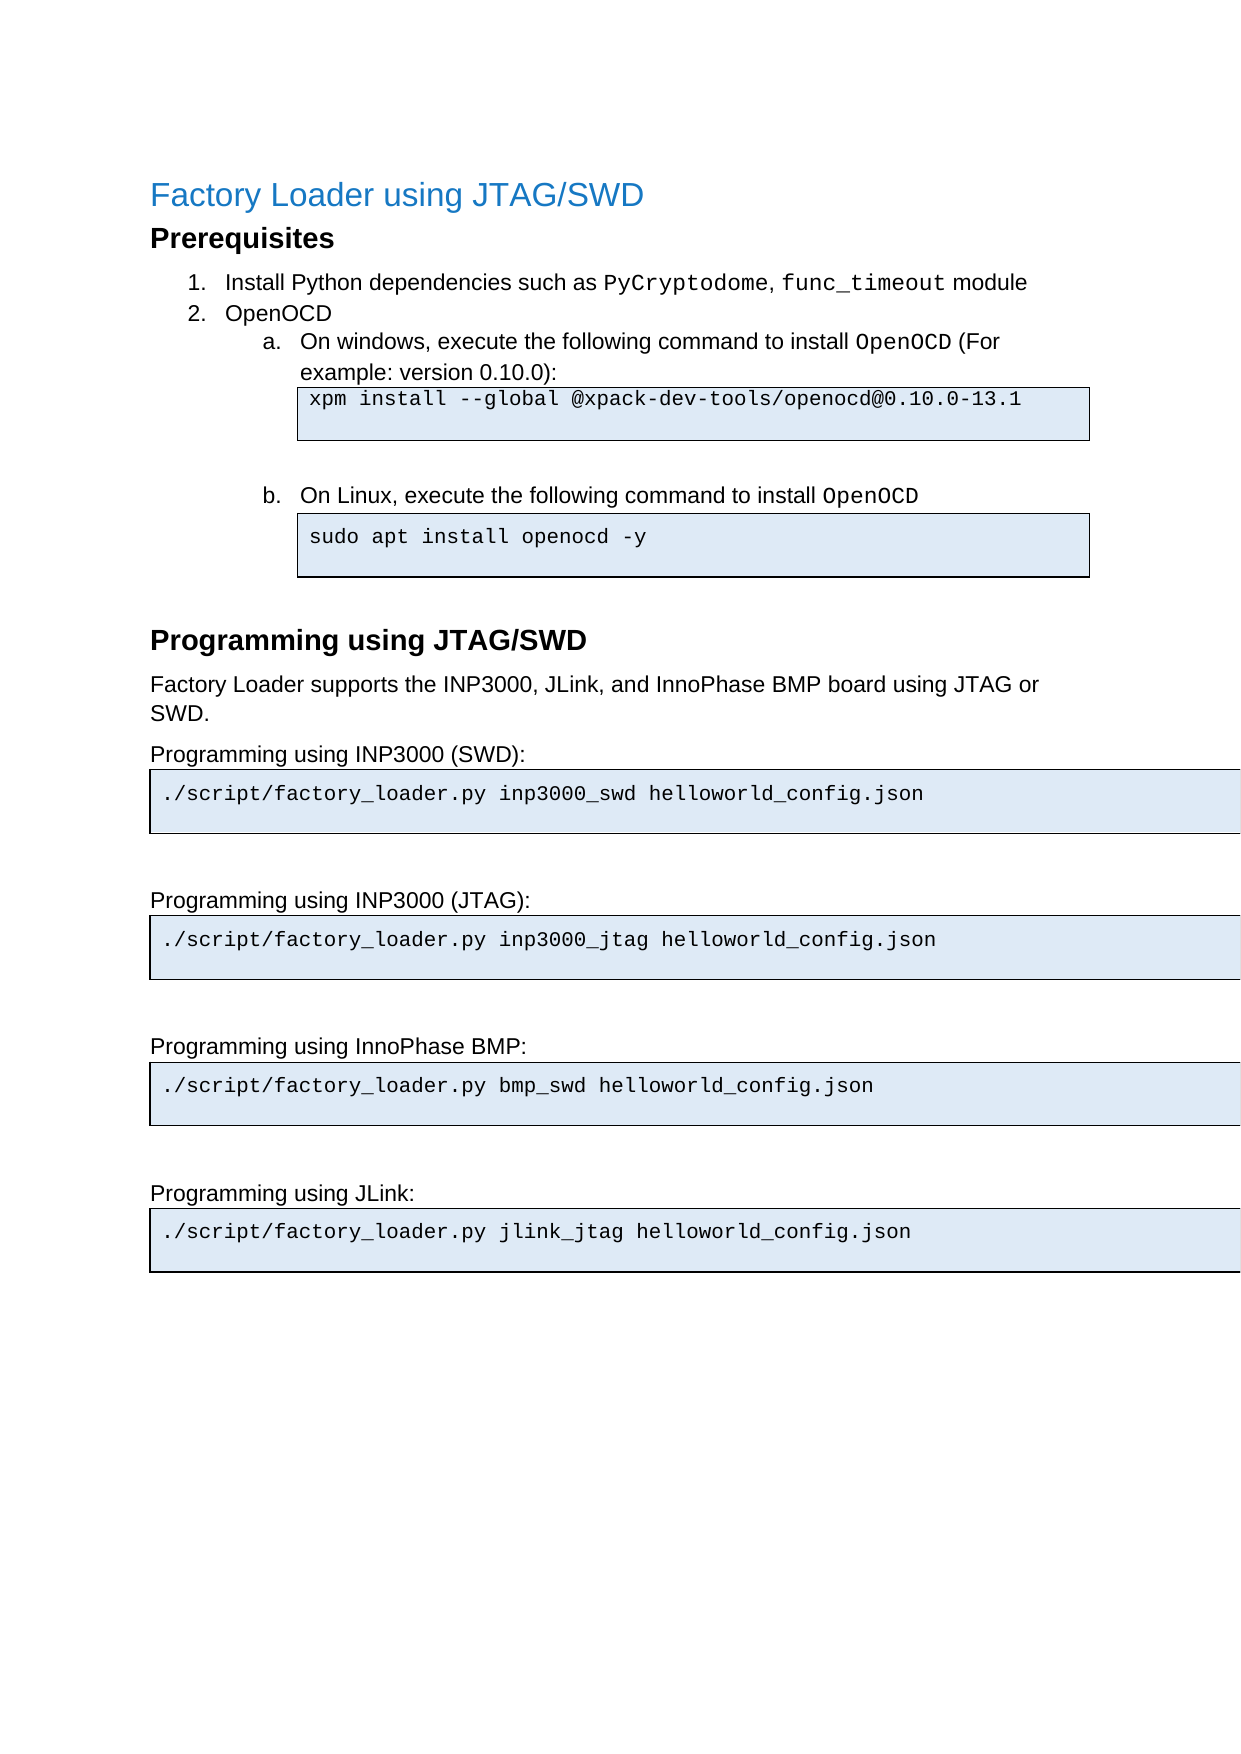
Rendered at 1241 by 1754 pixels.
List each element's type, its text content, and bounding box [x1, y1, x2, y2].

table_header ./script/factory_loader.py inp3000_jtag helloworld_config.json [151, 916, 1240, 979]
text Programming using JLink: [150, 1179, 1090, 1206]
subtitle Prerequisites [150, 221, 1090, 254]
text Factory Loader supports the INP3000, JLink, and InnoPhase BMP board using JTAG or SWD. [150, 671, 1090, 726]
table_header ./script/factory_loader.py bmp_swd helloworld_config.json [151, 1063, 1240, 1125]
table_header xpm install --global @xpack-dev-tools/openocd@0.10.0-13.1 [298, 388, 1089, 440]
table_header ./script/factory_loader.py inp3000_swd helloworld_config.json [151, 770, 1240, 832]
list OpenOCD [187, 300, 1090, 326]
subtitle Factory Loader using JTAG/SWD [150, 175, 1090, 213]
list On windows, execute the following command to install OpenOCD (For example: version 0.10.0): [262, 328, 1090, 385]
list On Linux, execute the following command to install OpenOCD [262, 482, 1090, 511]
table_header ./script/factory_loader.py jlink_jtag helloworld_config.json [151, 1209, 1240, 1271]
subtitle Programming using JTAG/SWD [150, 622, 1090, 656]
table_header sudo apt install openocd -y [298, 514, 1089, 576]
text Programming using InnoPhase BMP: [150, 1033, 1090, 1059]
text Programming using INP3000 (SWD): [150, 741, 1090, 767]
list Install Python dependencies such as PyCryptodome, func_timeout module [187, 269, 1090, 298]
text Programming using INP3000 (JTAG): [150, 887, 1090, 913]
